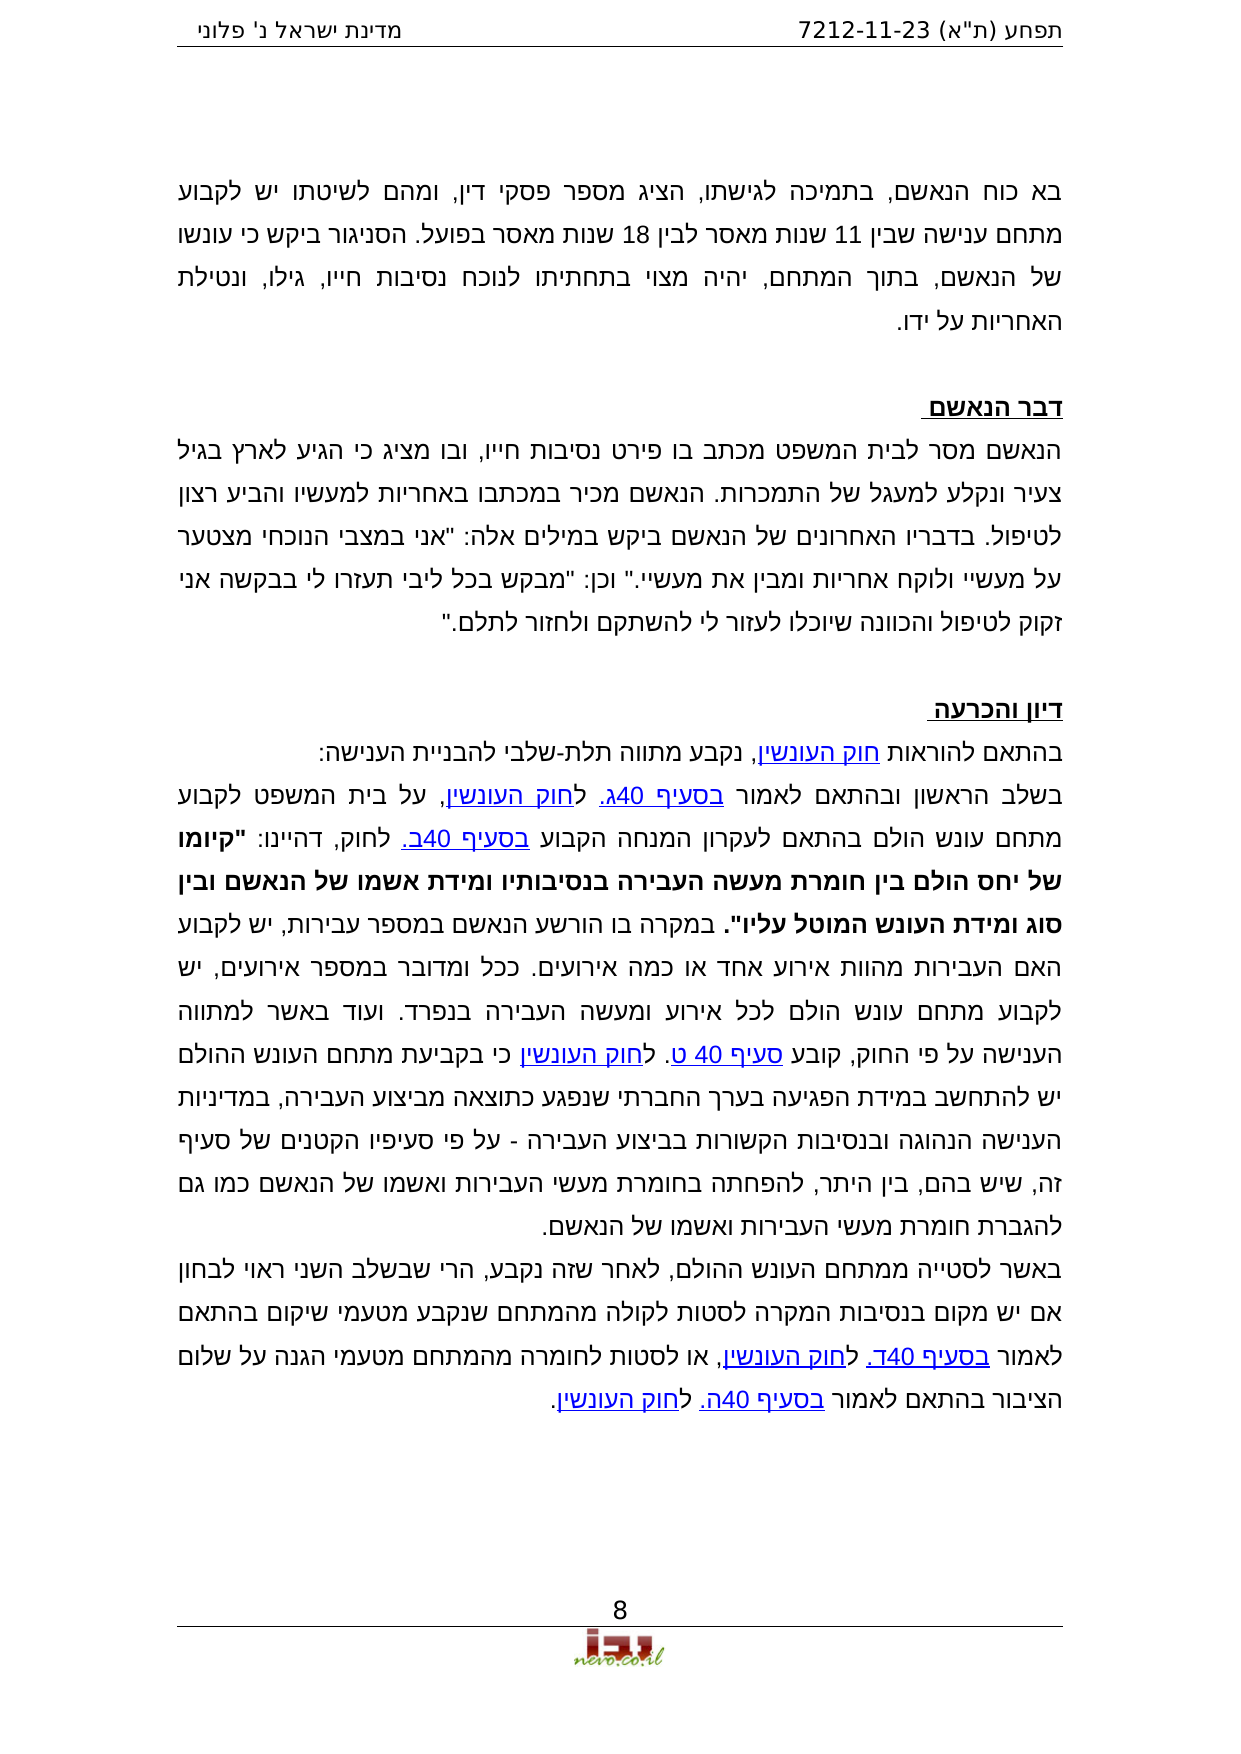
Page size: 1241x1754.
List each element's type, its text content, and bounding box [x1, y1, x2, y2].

text דיון והכרעה [177, 695, 1063, 723]
text בשלב הראשון ובהתאם לאמור בסעיף 40ג. לחוק העונשין, על בית המשפט לקבוע מתחם עונש הולם בהתאם לעקרון המנחה הקבוע בסעיף 40ב. לחוק, דהיינו: "קיומו של יחס הולם בין חומרת מעשה העבירה בנסיבותיו ומידת אשמו של הנאשם ובין סוג ומידת העונש המוטל עליו". במקרה בו הורשע הנאשם במספר עבירות, יש לקבוע האם העבירות מהוות אירוע אחד או כמה אירועים. ככל ומדובר במספר אירועים, יש לקבוע מתחם עונש הולם לכל אירוע ומעשה העבירה בנפרד. ועוד באשר למתווה הענישה על פי החוק, קובע סעיף 40 ט. לחוק העונשין כי בקביעת מתחם העונש ההולם יש להתחשב במידת הפגיעה בערך החברתי שנפגע כתוצאה מביצוע העבירה, במדיניות הענישה הנהוגה ובנסיבות הקשורות בביצוע העבירה - על פי סעיפיו הקטנים של סעיף זה, שיש בהם, בין היתר, להפחתה בחומרת מעשי העבירות ואשמו של הנאשם כמו גם להגברת חומרת מעשי העבירות ואשמו של הנאשם. [177, 781, 1063, 1241]
picture [574, 1628, 666, 1667]
text באשר לסטייה ממתחם העונש ההולם, לאחר שזה נקבע, הרי שבשלב השני ראוי לבחון אם יש מקום בנסיבות המקרה לסטות לקולה מהמתחם שנקבע מטעמי שיקום בהתאם לאמור בסעיף 40ד. לחוק העונשין, או לסטות לחומרה מהמתחם מטעמי הגנה על שלום הציבור בהתאם לאמור בסעיף 40ה. לחוק העונשין. [177, 1255, 1063, 1413]
text בהתאם להוראות חוק העונשין, נקבע מתווה תלת-שלבי להבניית הענישה: [177, 738, 1063, 767]
text בא כוח הנאשם, בתמיכה לגישתו, הציג מספר פסקי דין, ומהם לשיטתו יש לקבוע מתחם ענישה שבין 11 שנות מאסר לבין 18 שנות מאסר בפועל. הסניגור ביקש כי עונשו של הנאשם, בתוך המתחם, יהיה מצוי בתחתיתו לנוכח נסיבות חייו, גילו, ונטילת האחריות על ידו. [177, 177, 1063, 335]
text הנאשם מסר לבית המשפט מכתב בו פירט נסיבות חייו, ובו מציג כי הגיע לארץ בגיל צעיר ונקלע למעגל של התמכרות. הנאשם מכיר במכתבו באחריות למעשיו והביע רצון לטיפול. בדבריו האחרונים של הנאשם ביקש במילים אלה: "אני במצבי הנוכחי מצטער על מעשיי ולוקח אחריות ומבין את מעשיי." וכן: "מבקש בכל ליבי תעזרו לי בבקשה אני זקוק לטיפול והכוונה שיוכלו לעזור לי להשתקם ולחזור לתלם." [177, 436, 1063, 637]
text דבר הנאשם [177, 393, 1063, 422]
